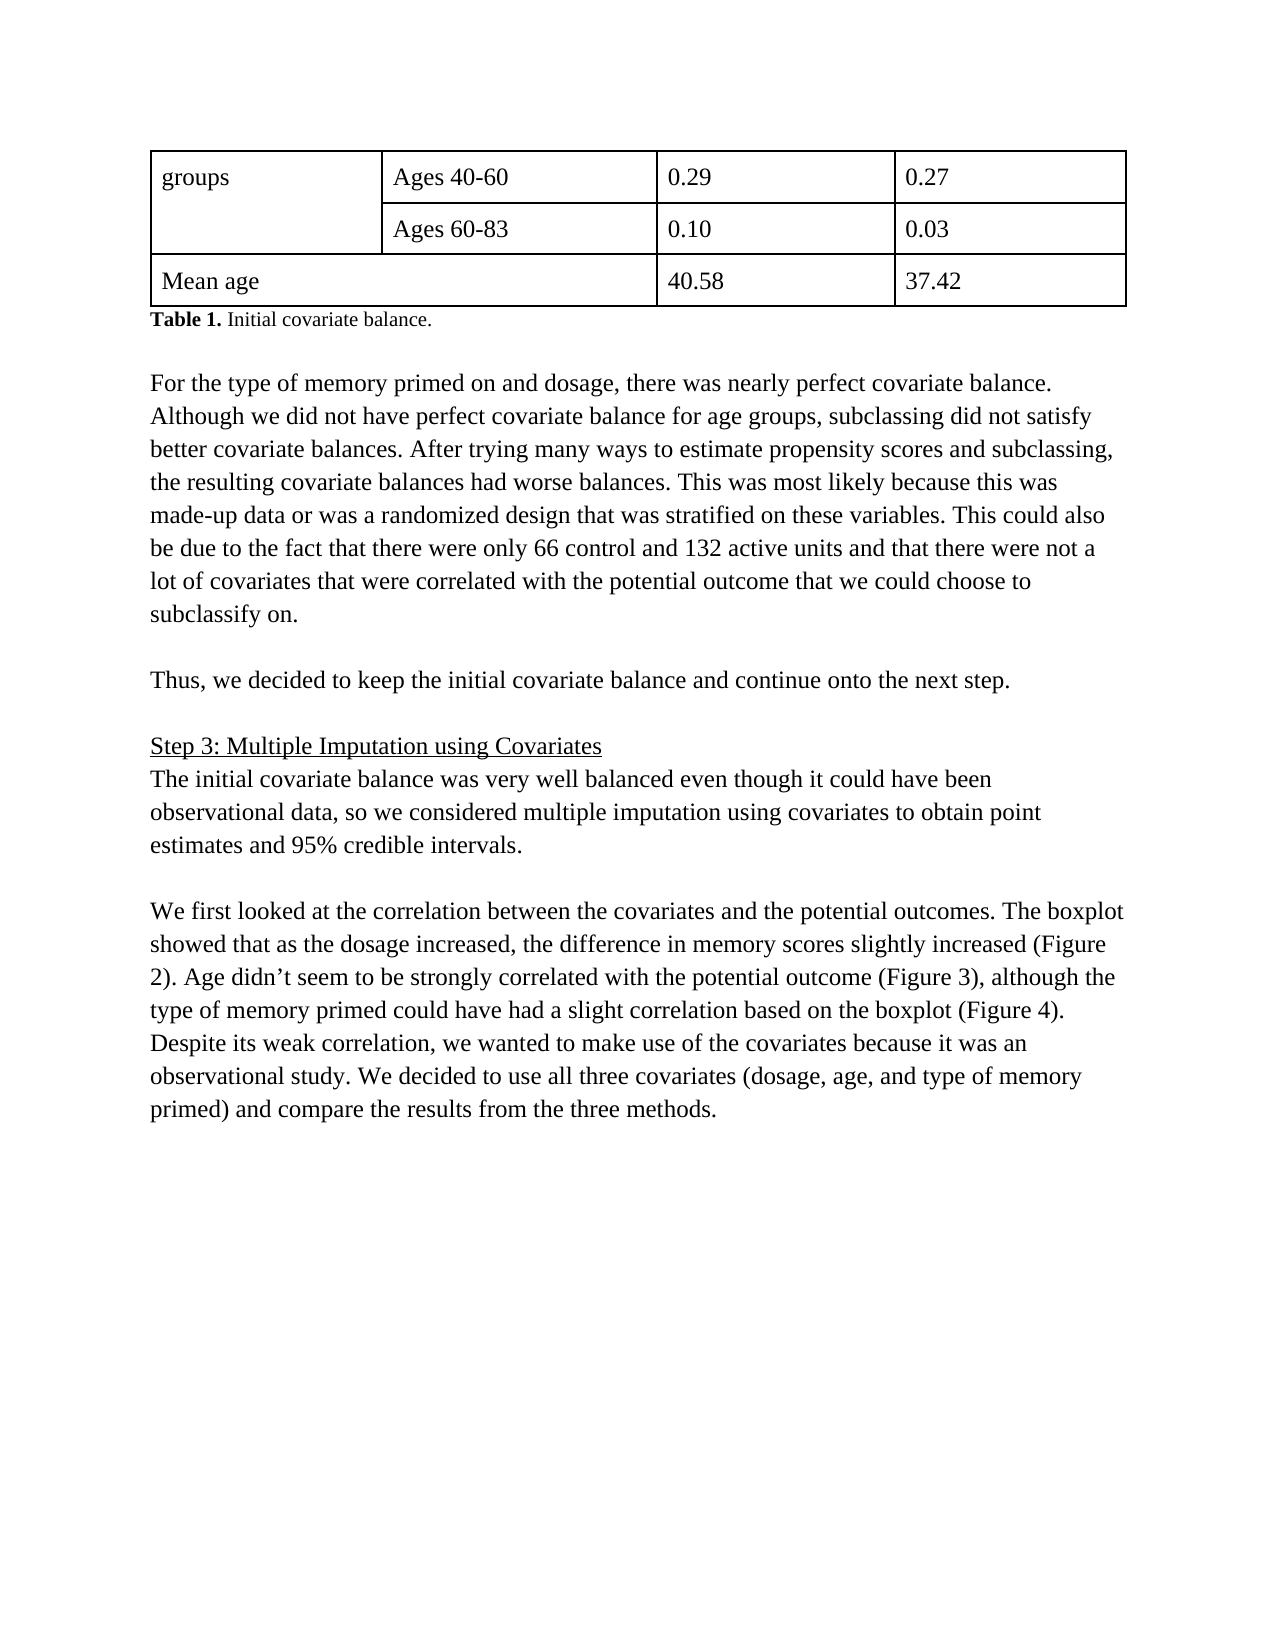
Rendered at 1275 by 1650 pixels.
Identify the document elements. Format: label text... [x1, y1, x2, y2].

table_cell 0.29 [658, 152, 894, 202]
text The initial covariate balance was very well balanced even though it could have been observational data, so we considered multiple imputation using covariates to obtain point estimates and 95% credible intervals. [150, 764, 1125, 859]
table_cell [152, 152, 381, 253]
text Thus, we decided to keep the initial covariate balance and continue onto the next step. [150, 665, 1125, 694]
table_cell 0.27 [896, 152, 1125, 202]
table_cell 37.42 [896, 255, 1125, 305]
table_cell Ages 40-60 [383, 152, 656, 202]
table_cell Mean age [152, 255, 656, 305]
text Step 3: Multiple Imputation using Covariates [150, 731, 1125, 760]
text For the type of memory primed on and dosage, there was nearly perfect covariate balance. Although we did not have perfect covariate balance for age groups, subclassing did not satisfy better covariate balances. After trying many ways to estimate propensity scores and subclassing, the resulting covariate balances had worse balances. This was most likely because this was made-up data or was a randomized design that was stratified on these variables. This could also be due to the fact that there were only 66 control and 132 active units and that there were not a lot of covariates that were correlated with the potential outcome that we could choose to subclassify on. [150, 368, 1125, 628]
text Table 1. Initial covariate balance. [150, 307, 1125, 331]
text We first looked at the correlation between the covariates and the potential outcomes. The boxplot showed that as the dosage increased, the difference in memory scores slightly increased (Figure 2). Age didn’t seem to be strongly correlated with the potential outcome (Figure 3), although the type of memory primed could have had a slight correlation based on the boxplot (Figure 4). Despite its weak correlation, we wanted to make use of the covariates because it was an observational study. We decided to use all three covariates (dosage, age, and type of memory primed) and compare the results from the three methods. [150, 896, 1125, 1123]
table_cell 40.58 [658, 255, 894, 305]
table_cell 0.03 [896, 204, 1125, 253]
table_cell 0.10 [658, 204, 894, 253]
table_cell Ages 60-83 [383, 204, 656, 253]
